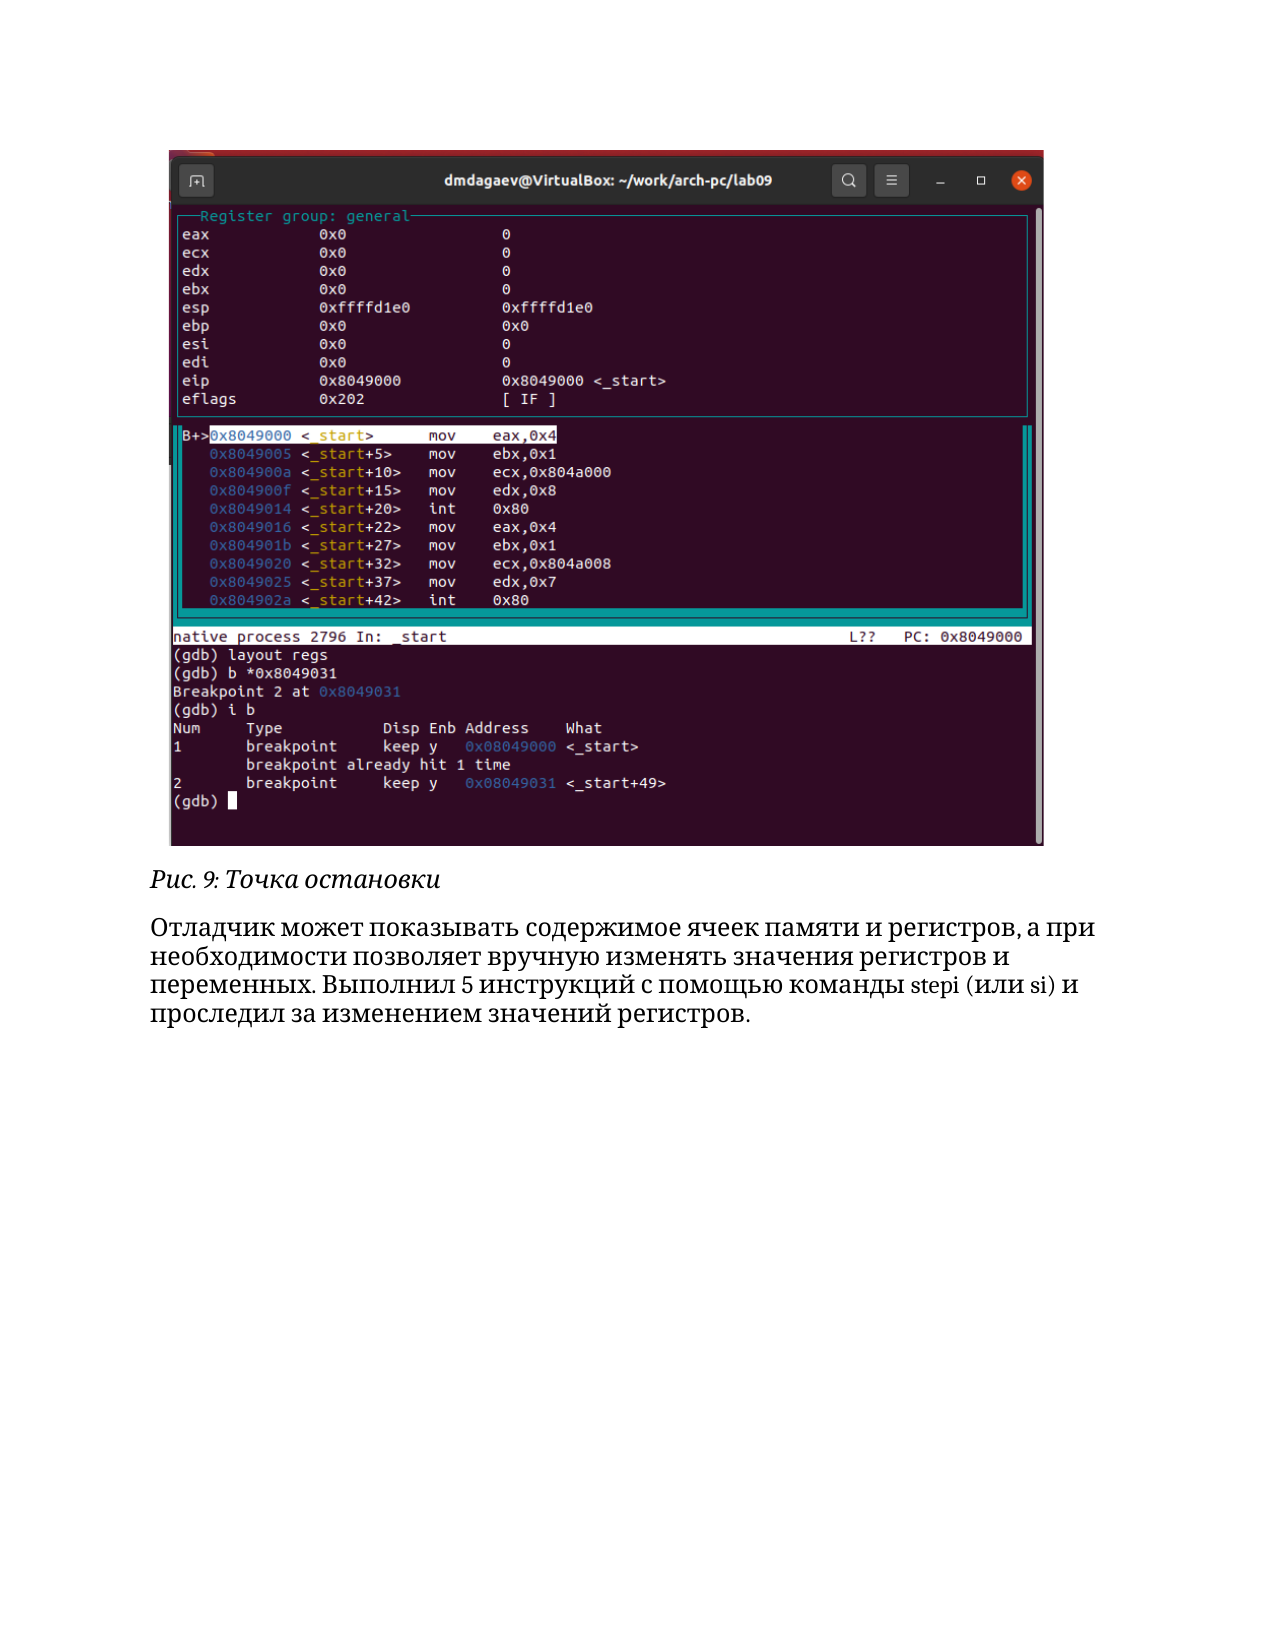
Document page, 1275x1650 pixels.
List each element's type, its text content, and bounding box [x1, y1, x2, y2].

picture [168, 150, 1044, 846]
text Отладчик может показывать содержимое ячеек памяти и регистров, а при необходимости позволяет вручную изменять значения регистров и переменных. Выполнил 5 инструкций с помощью команды stepi (или si) и проследил за изменением значений регистров. [150, 914, 1125, 1029]
text Рис. 9: Точка остановки [150, 866, 1125, 895]
